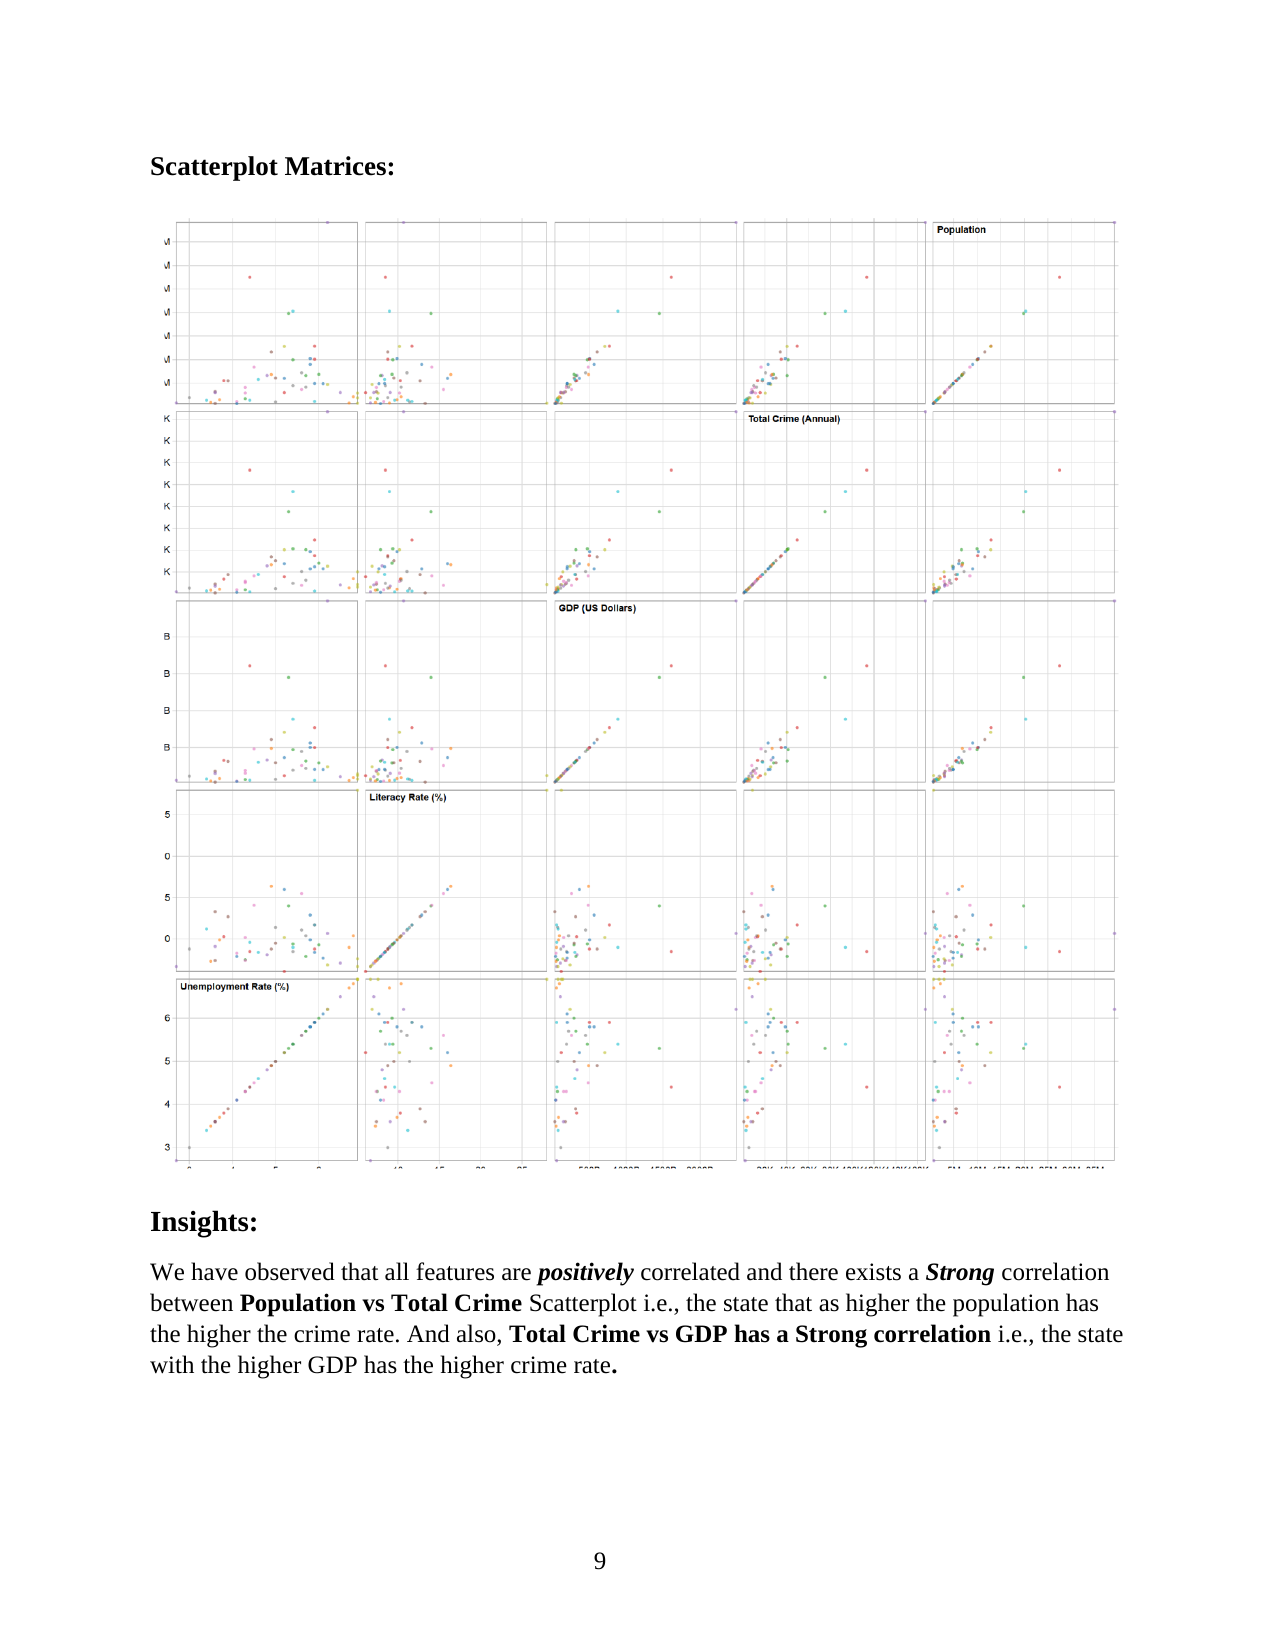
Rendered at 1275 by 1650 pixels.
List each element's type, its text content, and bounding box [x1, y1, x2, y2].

text Scatterplot Matrices: [150, 150, 1125, 181]
picture [150, 200, 1148, 1186]
text Insights: [150, 1204, 1125, 1238]
text We have observed that all features are positively correlated and there exists a Strong correlation between Population vs Total Crime Scatterplot i.e., the state that as higher the population has the higher the crime rate. And also, Total Crime vs GDP has a Strong correlation i.e., the state with the higher GDP has the higher crime rate. [150, 1257, 1125, 1379]
